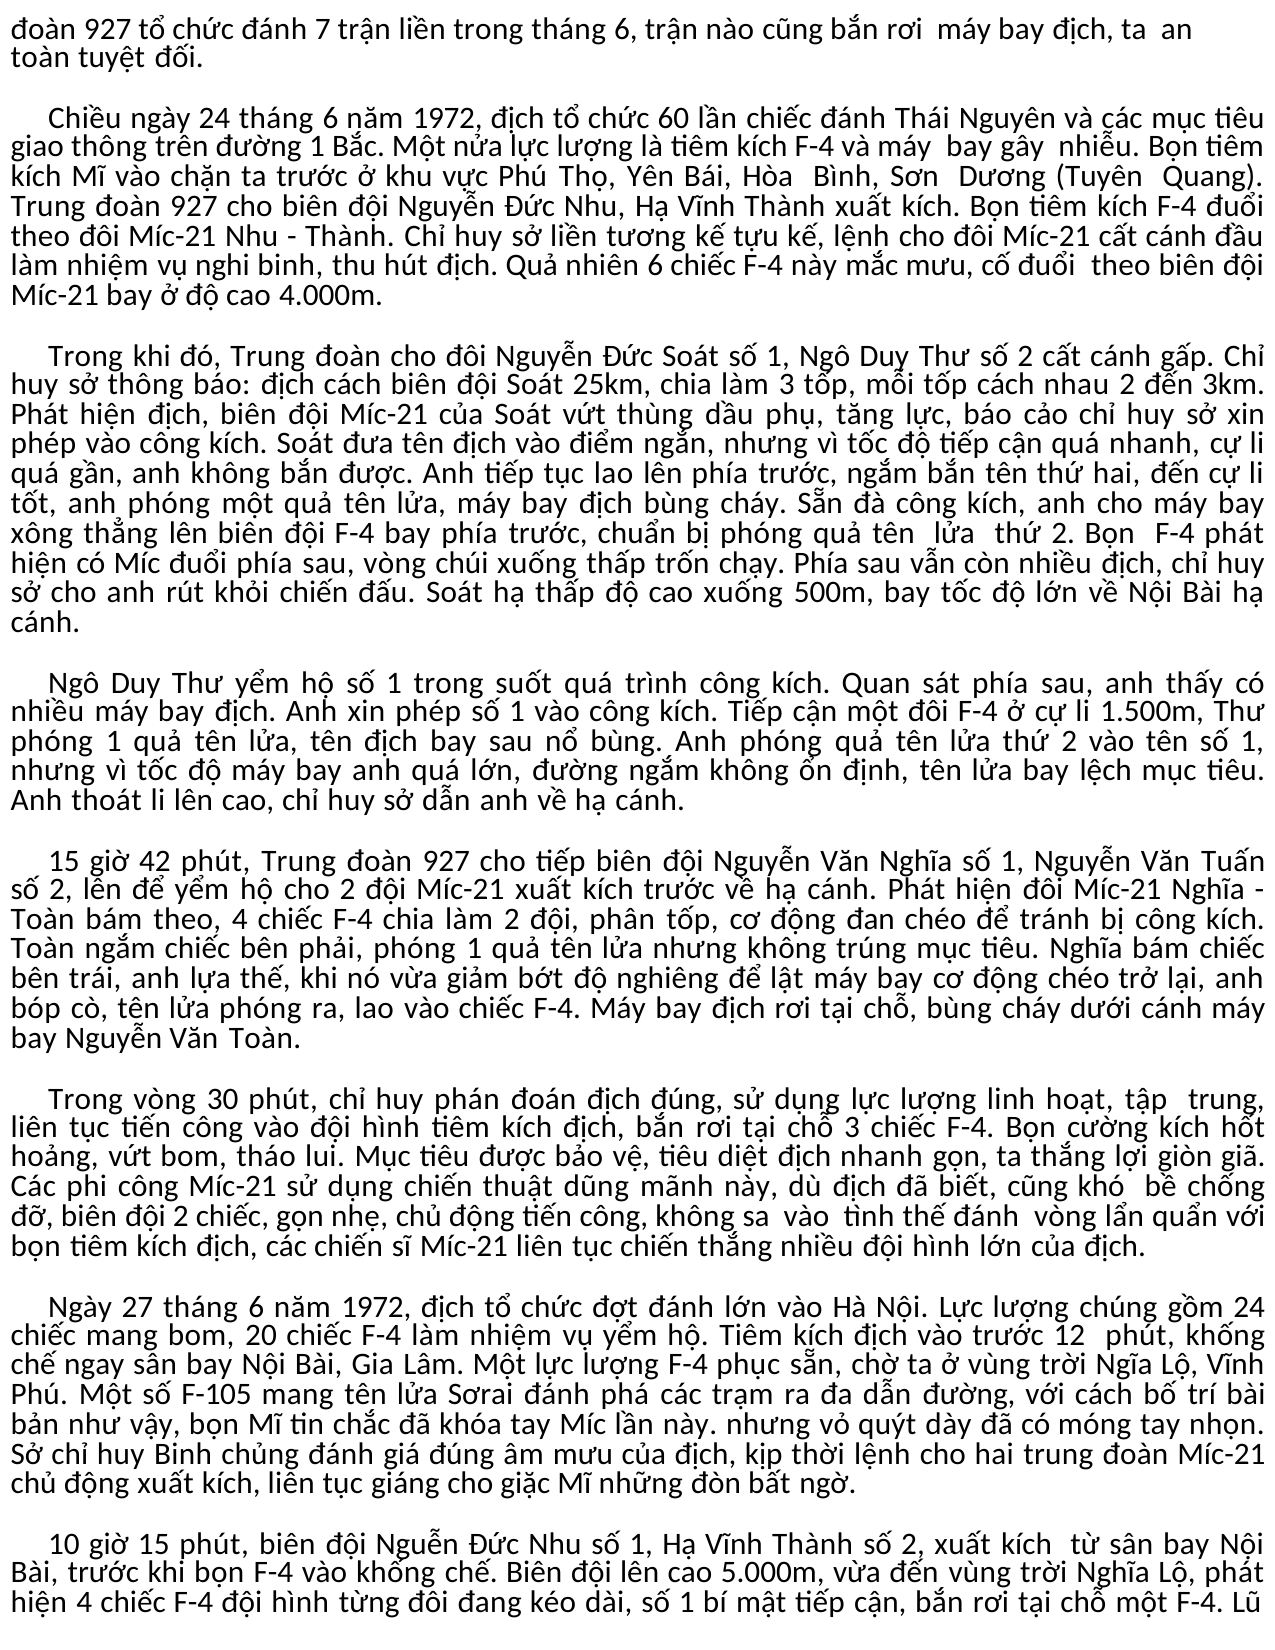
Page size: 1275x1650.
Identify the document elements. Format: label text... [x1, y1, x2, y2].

text Chiều ngày 24 tháng 6 năm 1972, địch tổ chức 60 lần chiếc đánh Thái Nguyên và các mục tiêu giao thông trên đường 1 Bắc. Một nửa lực lượng là tiêm kích F-4 và máy bay gây nhiễu. Bọn tiêm kích Mĩ vào chặn ta trước ở khu vực Phú Thọ, Yên Bái, Hòa Bình, Sơn Dương (Tuyên Quang). Trung đoàn 927 cho biên đội Nguyễn Đức Nhu, Hạ Vĩnh Thành xuất kích. Bọn tiêm kích F-4 đuổi theo đôi Míc-21 Nhu - Thành. Chỉ huy sở liền tương kế tựu kế, lệnh cho đôi Míc-21 cất cánh đầu làm nhiệm vụ nghi binh, thu hút địch. Quả nhiên 6 chiếc F-4 này mắc mưu, cố đuổi theo biên đội Míc-21 bay ở độ cao 4.000m. [10, 105, 1264, 313]
text đoàn 927 tổ chức đánh 7 trận liền trong tháng 6, trận nào cũng bắn rơi máy bay địch, ta an toàn tuyệt đối. [10, 16, 1252, 75]
text Ngày 27 tháng 6 năm 1972, địch tổ chức đợt đánh lớn vào Hà Nội. Lực lượng chúng gồm 24 chiếc mang bom, 20 chiếc F-4 làm nhiệm vụ yểm hộ. Tiêm kích địch vào trước 12 phút, khống chế ngay sân bay Nội Bài, Gia Lâm. Một lực lượng F-4 phục sẵn, chờ ta ở vùng trời Ngĩa Lộ, Vĩnh Phú. Một số F-105 mang tên lửa Sơrai đánh phá các trạm ra đa dẫn đường, với cách bố trí bài bản như vậy, bọn Mĩ tin chắc đã khóa tay Míc lần này. nhưng vỏ quýt dày đã có móng tay nhọn. Sở chỉ huy Binh chủng đánh giá đúng âm mưu của địch, kịp thời lệnh cho hai trung đoàn Míc-21 chủ động xuất kích, liên tục giáng cho giặc Mĩ những đòn bất ngờ. [10, 1293, 1265, 1502]
text 10 giờ 15 phút, biên đội Nguễn Đức Nhu số 1, Hạ Vĩnh Thành số 2, xuất kích từ sân bay Nội Bài, trước khi bọn F-4 vào khống chế. Biên đội lên cao 5.000m, vừa đến vùng trời Nghĩa Lộ, phát hiện 4 chiếc F-4 đội hình từng đôi đang kéo dài, số 1 bí mật tiếp cận, bắn rơi tại chỗ một F-4. Lũ [10, 1531, 1264, 1620]
text Ngô Duy Thư yểm hộ số 1 trong suốt quá trình công kích. Quan sát phía sau, anh thấy có nhiều máy bay địch. Anh xin phép số 1 vào công kích. Tiếp cận một đôi F-4 ở cự li 1.500m, Thư phóng 1 quả tên lửa, tên địch bay sau nổ bùng. Anh phóng quả tên lửa thứ 2 vào tên số 1, nhưng vì tốc độ máy bay anh quá lớn, đường ngắm không ổn định, tên lửa bay lệch mục tiêu. Anh thoát li lên cao, chỉ huy sở dẫn anh về hạ cánh. [10, 669, 1265, 818]
text 15 giờ 42 phút, Trung đoàn 927 cho tiếp biên đội Nguyễn Văn Nghĩa số 1, Nguyễn Văn Tuấn số 2, lên để yểm hộ cho 2 đội Míc-21 xuất kích trước về hạ cánh. Phát hiện đôi Míc-21 Nghĩa - Toàn bám theo, 4 chiếc F-4 chia làm 2 đội, phân tốp, cơ động đan chéo để tránh bị công kích. Toàn ngắm chiếc bên phải, phóng 1 quả tên lửa nhưng không trúng mục tiêu. Nghĩa bám chiếc bên trái, anh lựa thế, khi nó vừa giảm bớt độ nghiêng để lật máy bay cơ động chéo trở lại, anh bóp cò, tên lửa phóng ra, lao vào chiếc F-4. Máy bay địch rơi tại chỗ, bùng cháy dưới cánh máy bay Nguyễn Văn Toàn. [10, 848, 1266, 1056]
text Trong vòng 30 phút, chỉ huy phán đoán địch đúng, sử dụng lực lượng linh hoạt, tập trung, liên tục tiến công vào đội hình tiêm kích địch, bắn rơi tại chỗ 3 chiếc F-4. Bọn cường kích hốt hoảng, vứt bom, tháo lui. Mục tiêu được bảo vệ, tiêu diệt địch nhanh gọn, ta thắng lợi giòn giã. Các phi công Míc-21 sử dụng chiến thuật dũng mãnh này, dù địch đã biết, cũng khó bề chống đỡ, biên đội 2 chiếc, gọn nhẹ, chủ động tiến công, không sa vào tình thế đánh vòng lẩn quẩn với bọn tiêm kích địch, các chiến sĩ Míc-21 liên tục chiến thắng nhiều đội hình lớn của địch. [10, 1085, 1266, 1264]
text Trong khi đó, Trung đoàn cho đôi Nguyễn Đức Soát số 1, Ngô Duy Thư số 2 cất cánh gấp. Chỉ huy sở thông báo: địch cách biên đội Soát 25km, chia làm 3 tốp, mỗi tốp cách nhau 2 đến 3km. Phát hiện địch, biên đội Míc-21 của Soát vứt thùng dầu phụ, tăng lực, báo cảo chỉ huy sở xin phép vào công kích. Soát đưa tên địch vào điểm ngắn, nhưng vì tốc độ tiếp cận quá nhanh, cự li quá gần, anh không bắn được. Anh tiếp tục lao lên phía trước, ngắm bắn tên thứ hai, đến cự li tốt, anh phóng một quả tên lửa, máy bay địch bùng cháy. Sẵn đà công kích, anh cho máy bay xông thẳng lên biên đội F-4 bay phía trước, chuẩn bị phóng quả tên lửa thứ 2. Bọn F-4 phát hiện có Míc đuổi phía sau, vòng chúi xuống thấp trốn chạy. Phía sau vẫn còn nhiều địch, chỉ huy sở cho anh rút khỏi chiến đấu. Soát hạ thấp độ cao xuống 500m, bay tốc độ lớn về Nội Bài hạ cánh. [10, 343, 1265, 640]
